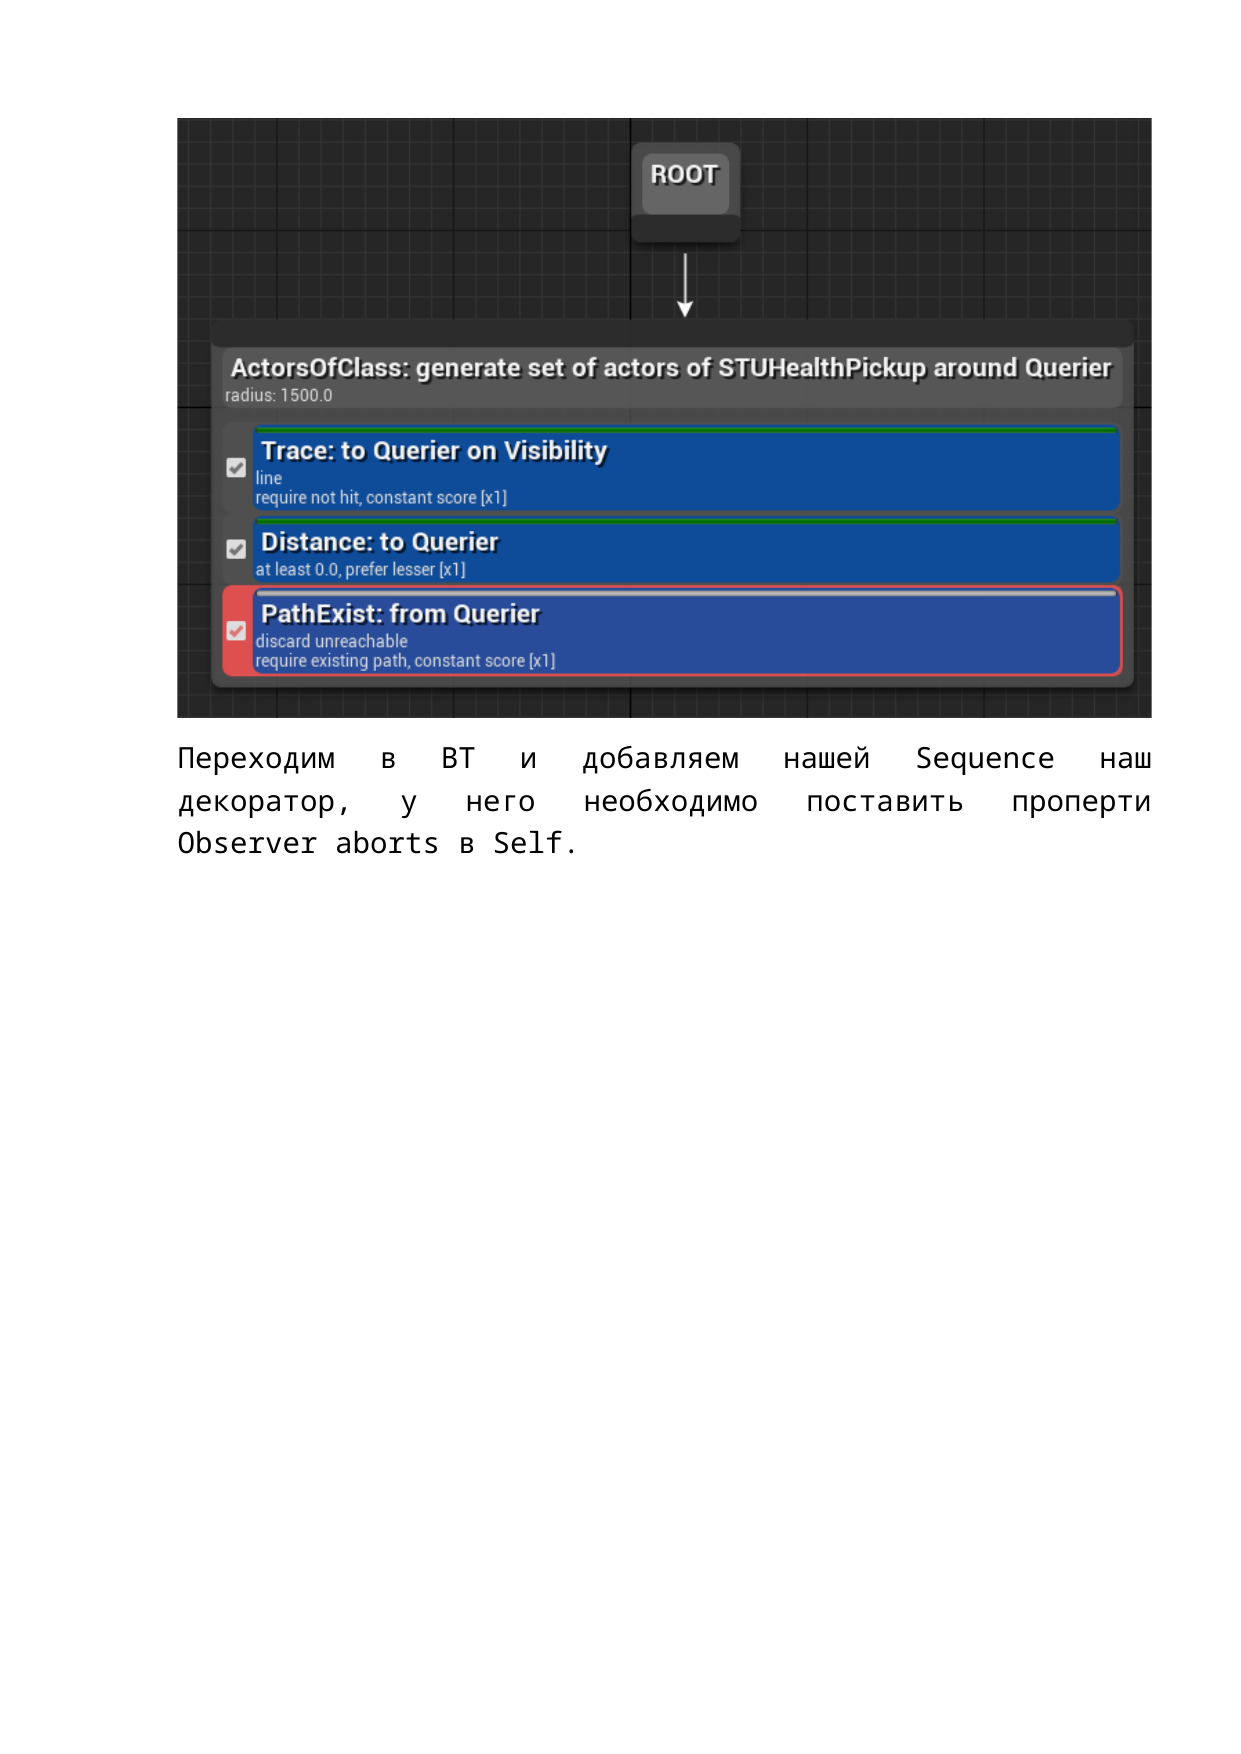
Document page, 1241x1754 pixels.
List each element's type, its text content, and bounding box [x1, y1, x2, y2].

picture [177, 118, 1152, 718]
text Переходим в BT и добавляем нашей Sequence наш декоратор, у него необходимо поставить проперти Observer aborts в Self. [177, 737, 1152, 862]
